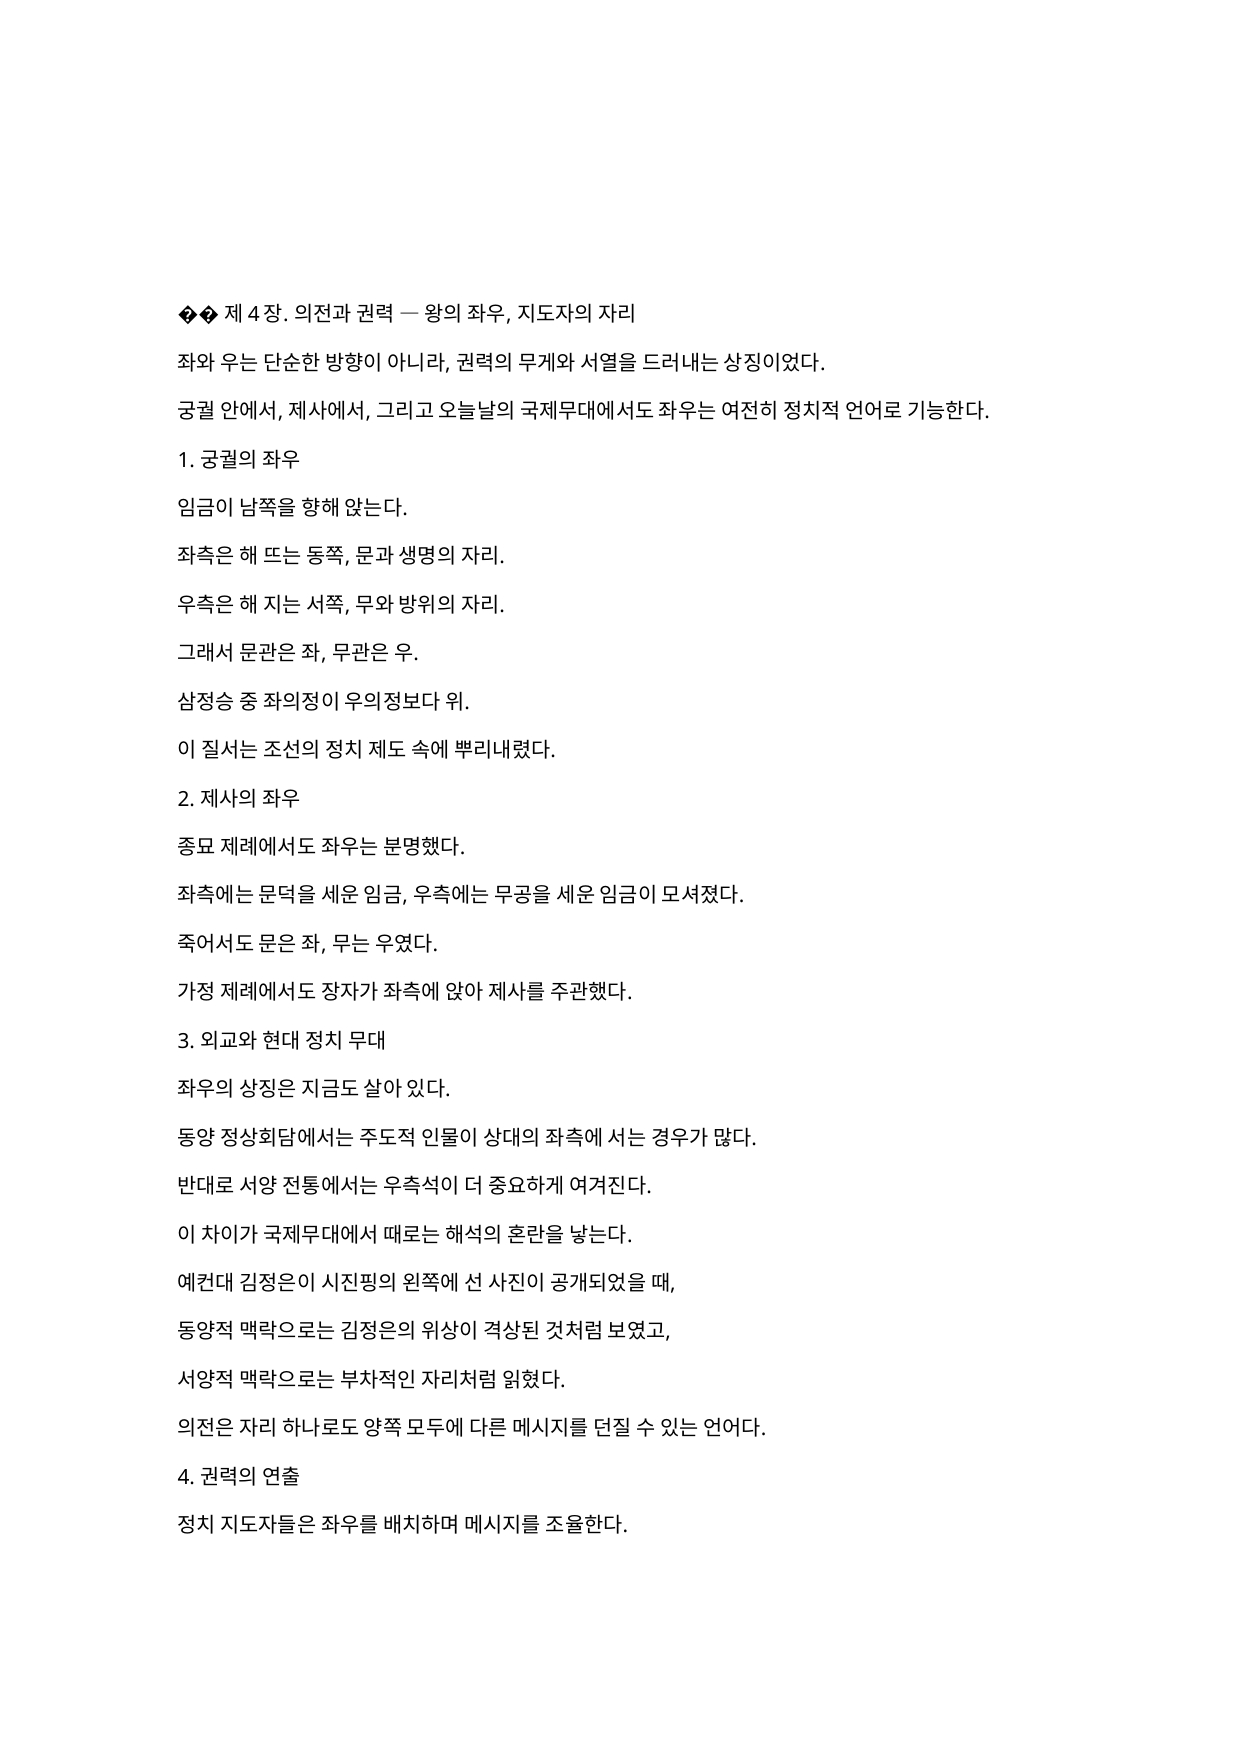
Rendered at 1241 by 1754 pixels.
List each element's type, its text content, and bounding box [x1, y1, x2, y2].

text 좌측은 해 뜨는 동쪽, 문과 생명의 자리. [177, 540, 1063, 570]
text 이 차이가 국제무대에서 때로는 해석의 혼란을 낳는다. [177, 1218, 1063, 1248]
text 4. 권력의 연출 [177, 1460, 1063, 1490]
text 좌우의 상징은 지금도 살아 있다. [177, 1072, 1063, 1103]
text 종묘 제례에서도 좌우는 분명했다. [177, 830, 1063, 861]
text 그래서 문관은 좌, 무관은 우. [177, 637, 1063, 667]
text �� 제4장. 의전과 권력 ― 왕의 좌우, 지도자의 자리 [177, 297, 1063, 328]
text 죽어서도 문은 좌, 무는 우였다. [177, 927, 1063, 957]
text 좌측에는 문덕을 세운 임금, 우측에는 무공을 세운 임금이 모셔졌다. [177, 879, 1063, 909]
text 의전은 자리 하나로도 양쪽 모두에 다른 메시지를 던질 수 있는 언어다. [177, 1412, 1063, 1442]
text 서양적 맥락으로는 부차적인 자리처럼 읽혔다. [177, 1363, 1063, 1393]
text 1. 궁궐의 좌우 [177, 443, 1063, 473]
text 삼정승 중 좌의정이 우의정보다 위. [177, 685, 1063, 715]
text 예컨대 김정은이 시진핑의 왼쪽에 선 사진이 공개되었을 때, [177, 1266, 1063, 1297]
text 동양적 맥락으로는 김정은의 위상이 격상된 것처럼 보였고, [177, 1315, 1063, 1345]
text 좌와 우는 단순한 방향이 아니라, 권력의 무게와 서열을 드러내는 상징이었다. [177, 346, 1063, 376]
text 우측은 해 지는 서쪽, 무와 방위의 자리. [177, 588, 1063, 618]
text 이 질서는 조선의 정치 제도 속에 뿌리내렸다. [177, 733, 1063, 764]
text 가정 제례에서도 장자가 좌측에 앉아 제사를 주관했다. [177, 976, 1063, 1006]
text 반대로 서양 전통에서는 우측석이 더 중요하게 여겨진다. [177, 1169, 1063, 1200]
text 3. 외교와 현대 정치 무대 [177, 1024, 1063, 1054]
text 동양 정상회담에서는 주도적 인물이 상대의 좌측에 서는 경우가 많다. [177, 1121, 1063, 1151]
text 궁궐 안에서, 제사에서, 그리고 오늘날의 국제무대에서도 좌우는 여전히 정치적 언어로 기능한다. [177, 394, 1063, 425]
text 임금이 남쪽을 향해 앉는다. [177, 491, 1063, 522]
text 2. 제사의 좌우 [177, 782, 1063, 812]
text 정치 지도자들은 좌우를 배치하며 메시지를 조율한다. [177, 1508, 1063, 1539]
